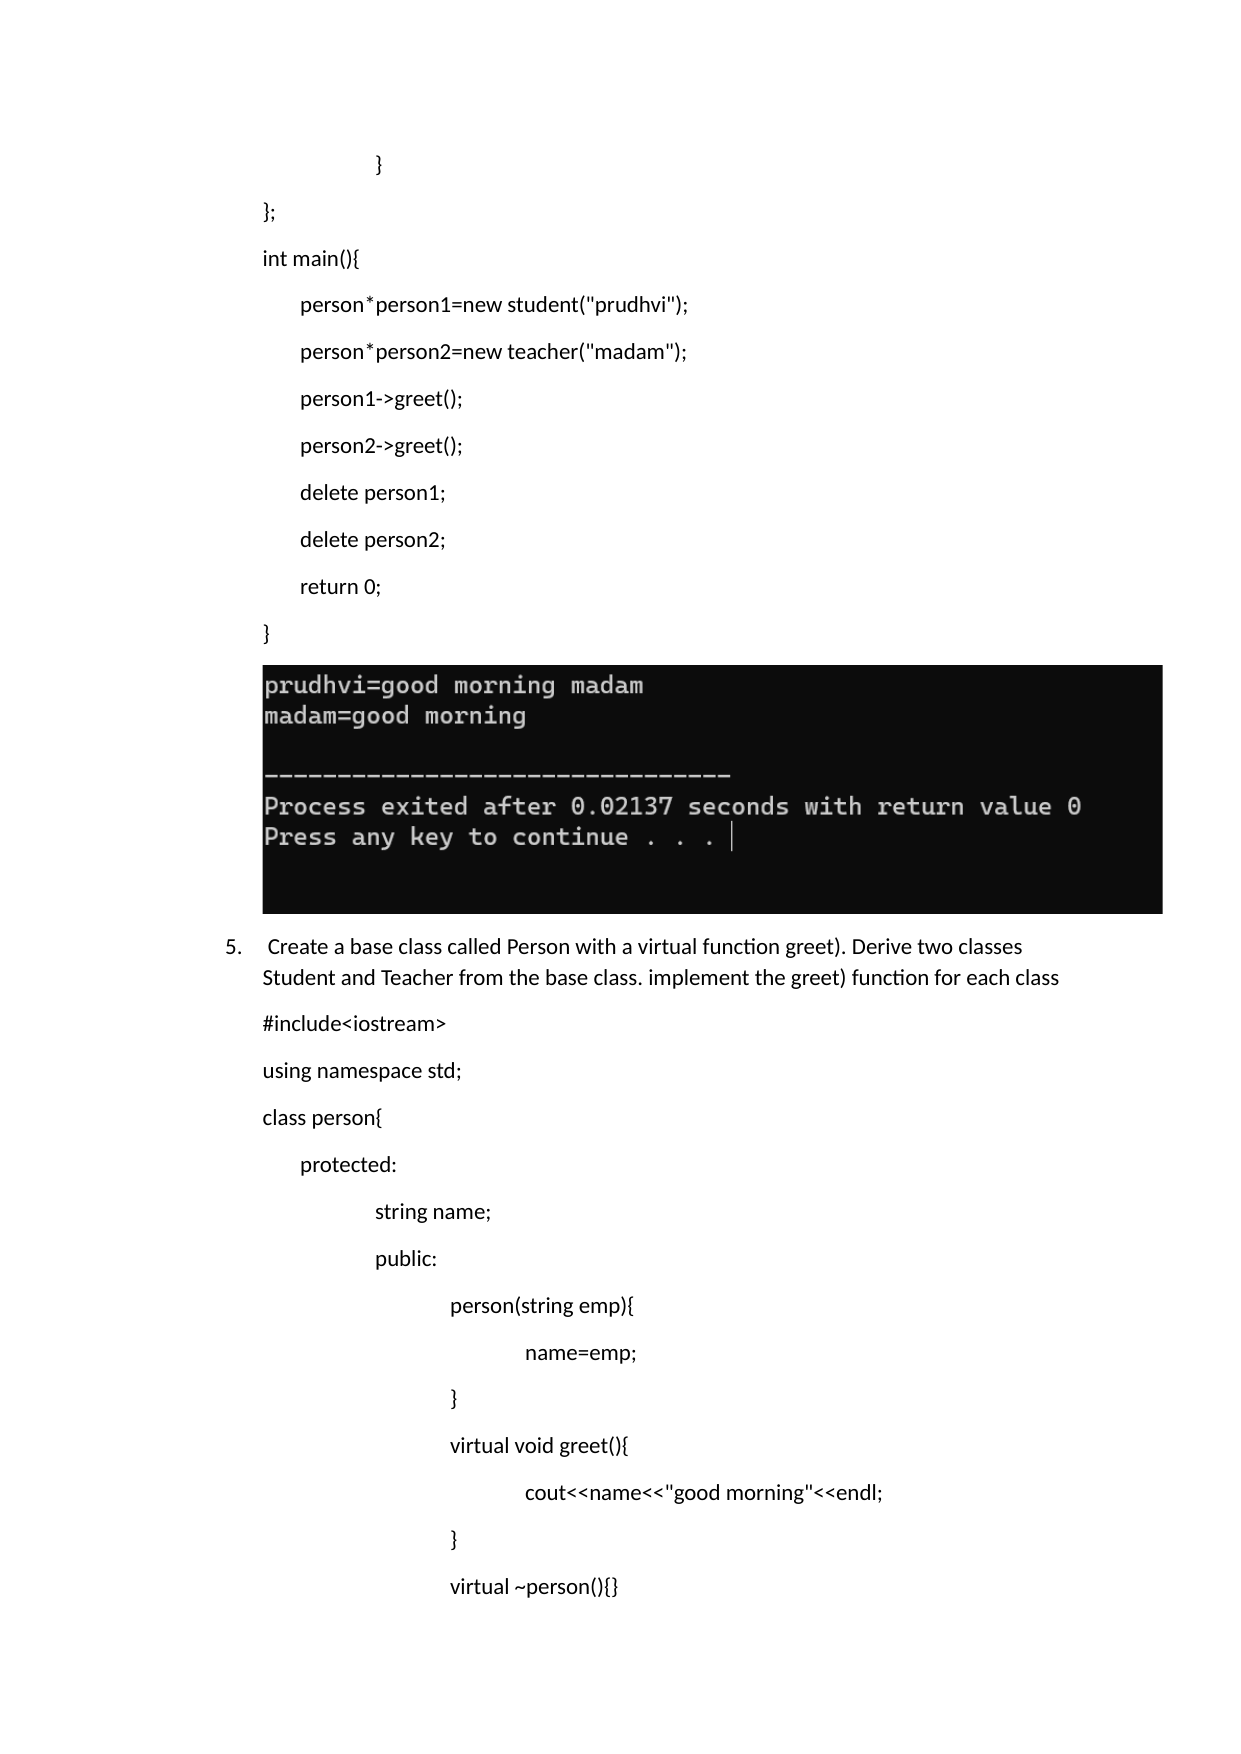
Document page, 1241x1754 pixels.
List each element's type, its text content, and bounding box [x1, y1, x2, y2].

text return 0; [262, 572, 1090, 600]
text }; [262, 197, 1090, 225]
text protected: [262, 1150, 1090, 1178]
text person*person1=new student("prudhvi"); [262, 291, 1090, 319]
text delete person1; [262, 478, 1090, 506]
text person*person2=new teacher("madam"); [262, 337, 1090, 366]
text person2->greet(); [262, 431, 1090, 459]
text cout<<name<<"good morning"<<endl; [262, 1478, 1090, 1506]
text public: [262, 1244, 1090, 1272]
text using namespace std; [262, 1056, 1090, 1084]
text #include<iostream> [262, 1009, 1090, 1037]
text int main(){ [262, 244, 1090, 272]
text class person{ [262, 1103, 1090, 1131]
list Create a base class called Person with a virtual function greet). Derive two classes Student and Teacher from the base class. implement the greet) function for each class [225, 932, 1090, 991]
text virtual ~person(){} [262, 1572, 1090, 1600]
picture [262, 665, 1163, 914]
text } [262, 619, 1090, 647]
text delete person2; [262, 525, 1090, 553]
text virtual void greet(){ [262, 1431, 1090, 1459]
text name=emp; [262, 1338, 1090, 1366]
text string name; [262, 1197, 1090, 1225]
text } [262, 150, 1090, 178]
text person1->greet(); [262, 384, 1090, 412]
text person(string emp){ [262, 1291, 1090, 1319]
text } [262, 1525, 1090, 1553]
text } [262, 1384, 1090, 1412]
